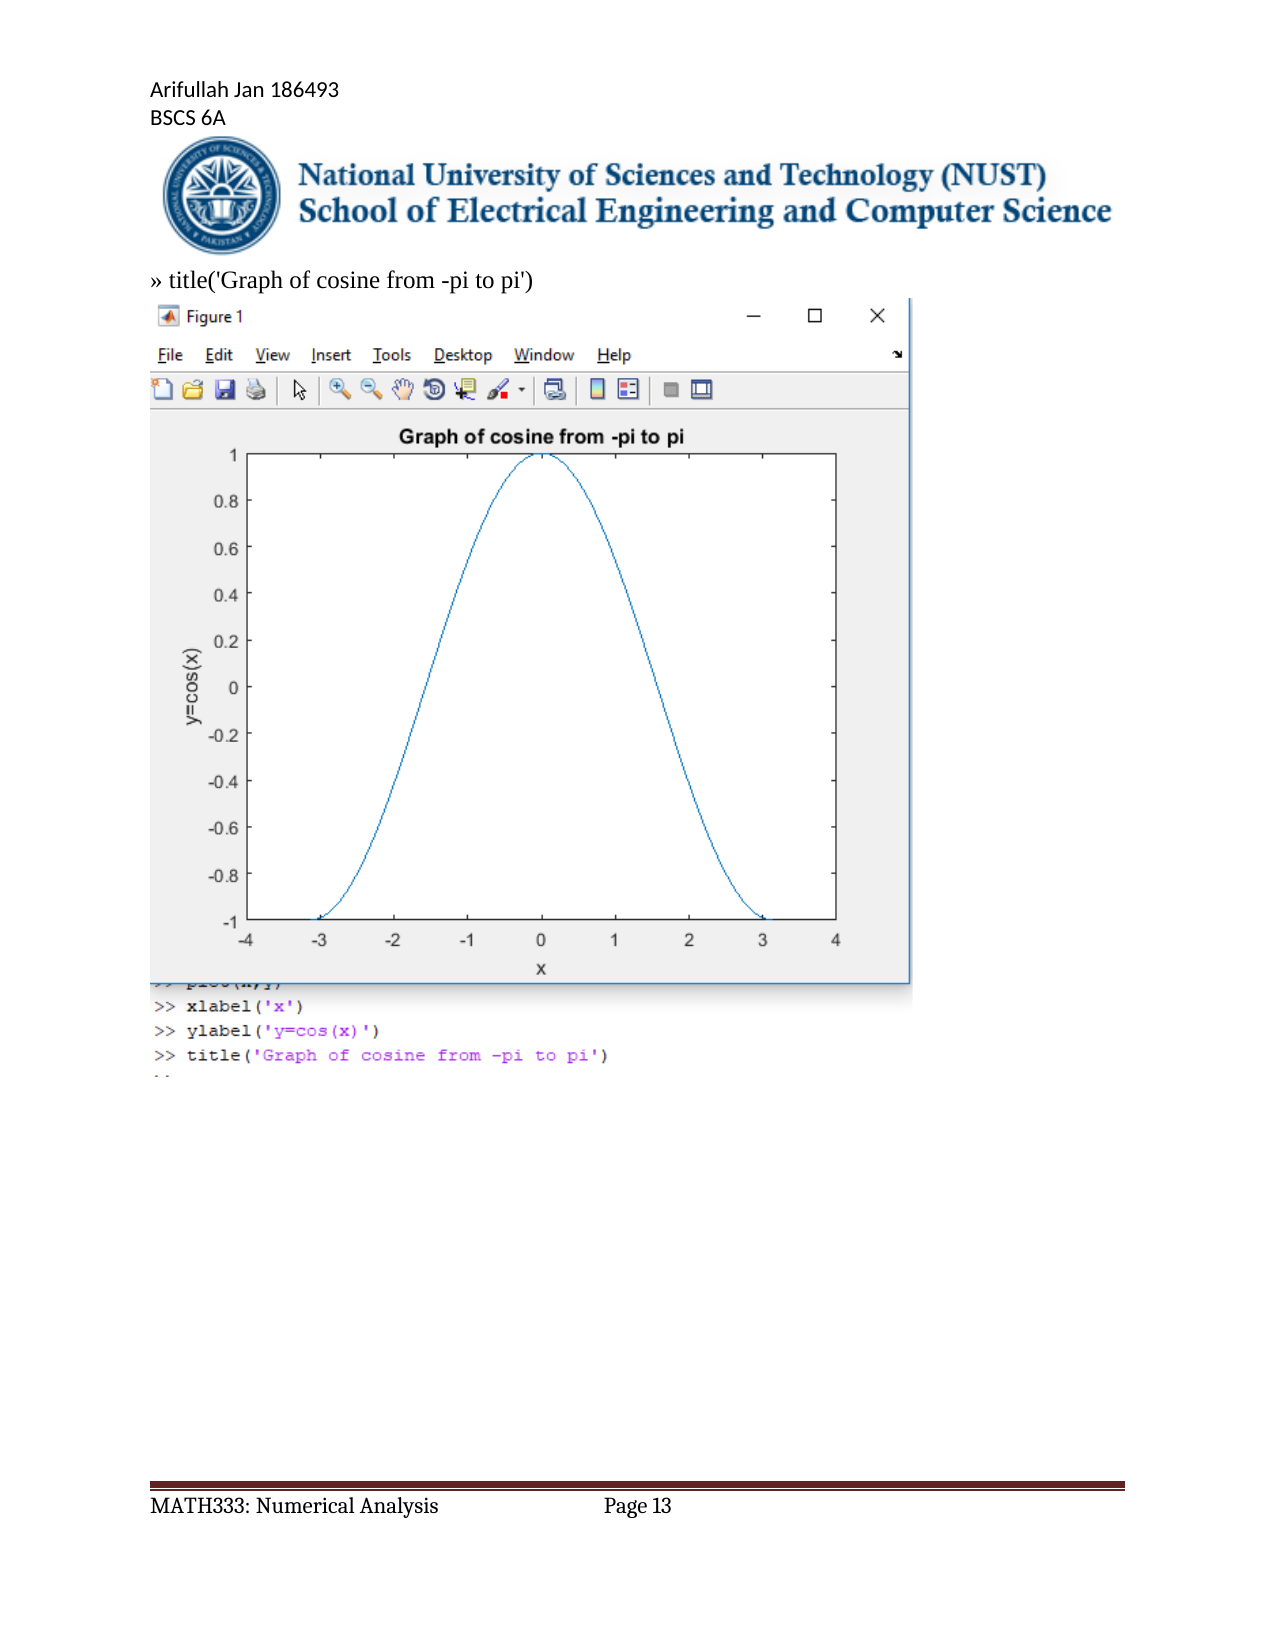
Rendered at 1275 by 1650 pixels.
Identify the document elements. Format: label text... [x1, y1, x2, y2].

picture [150, 131, 1125, 266]
text » title('Graph of cosine from -pi to pi') [150, 266, 1125, 294]
picture [150, 298, 913, 1077]
